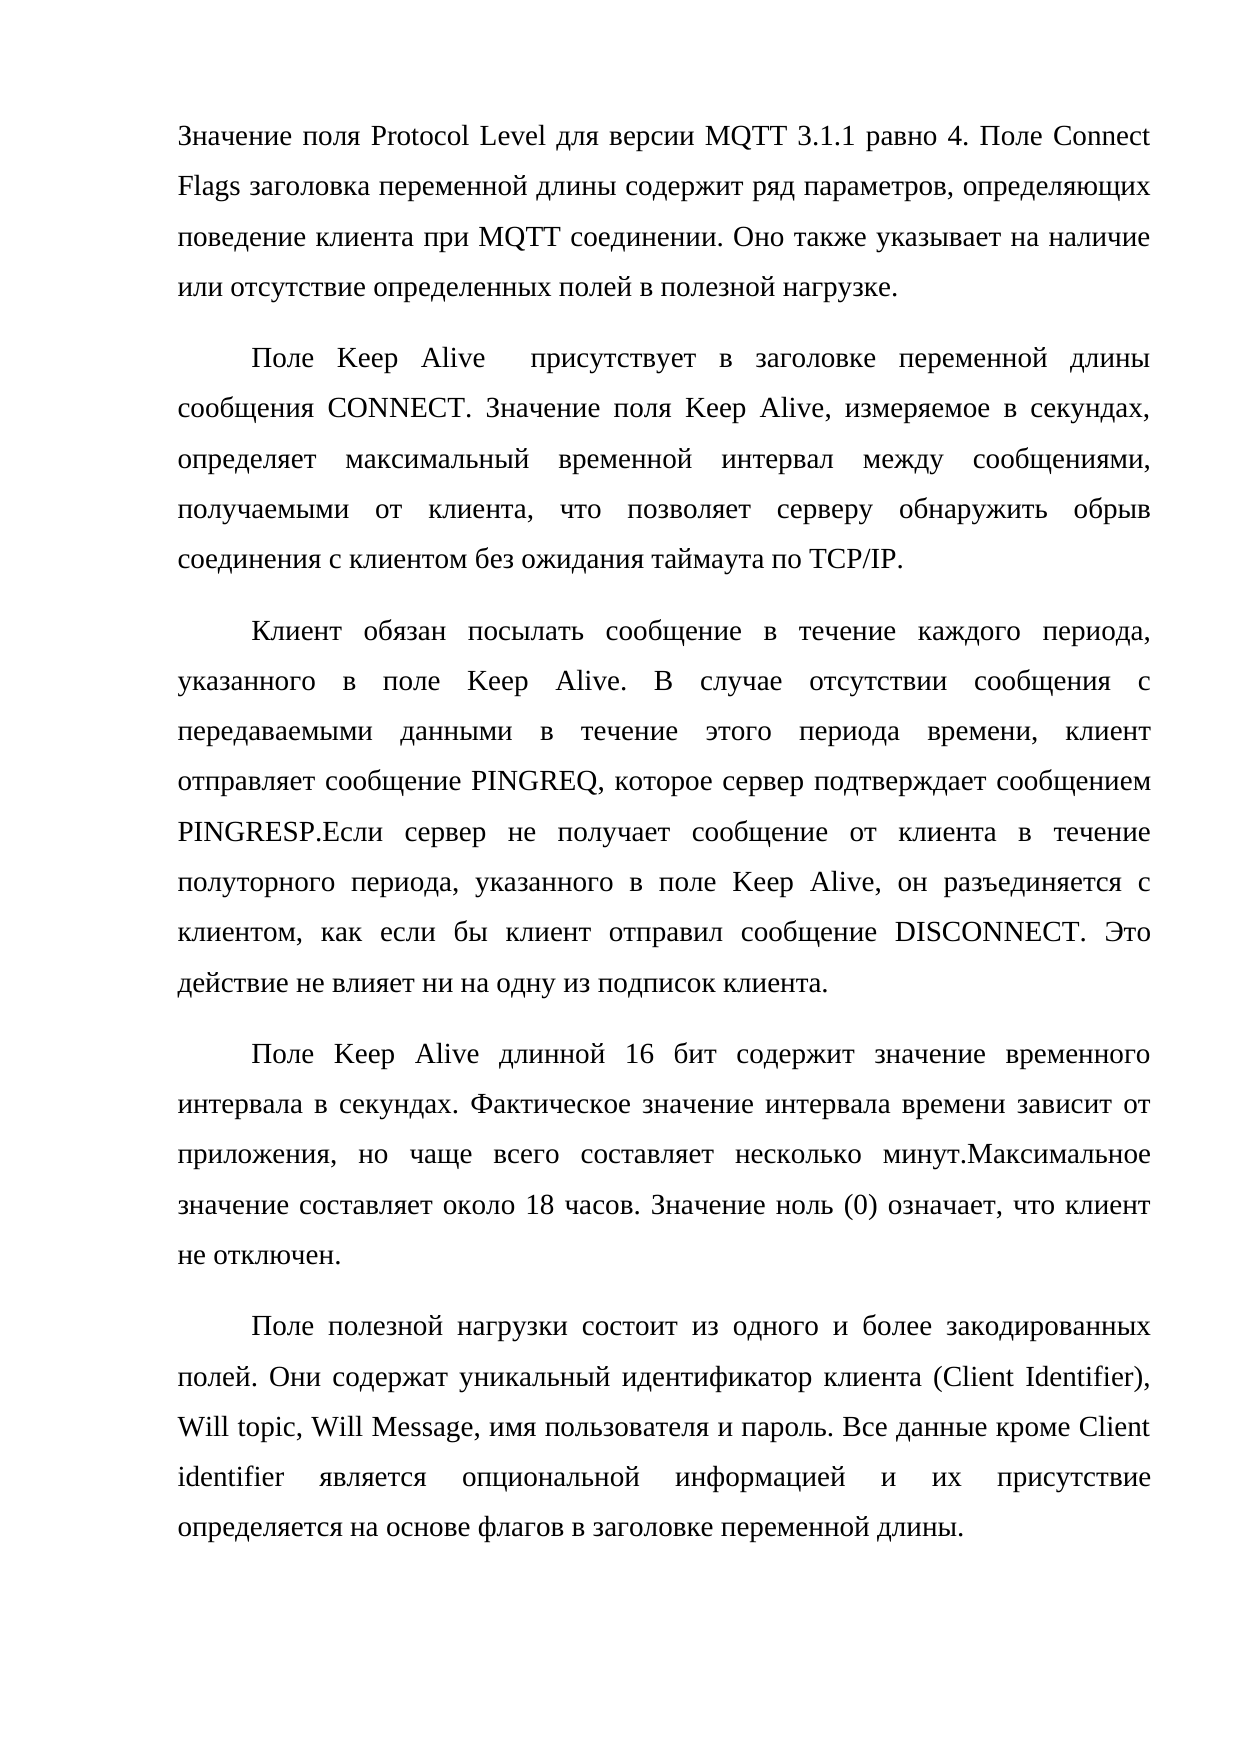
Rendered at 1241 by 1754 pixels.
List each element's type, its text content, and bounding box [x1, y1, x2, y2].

text Поле Keep Alive присутствует в заголовке переменной длины сообщения CONNECT. Значение поля Keep Alive, измеряемое в секундах, определяет максимальный временной интервал между сообщениями, получаемыми от клиента, что позволяет серверу обнаружить обрыв соединения с клиентом без ожидания таймаута по TCP/IP. [177, 340, 1152, 575]
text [177, 118, 1152, 303]
text Поле полезной нагрузки состоит из одного и более закодированных полей. Они содержат уникальный идентификатор клиента (Client Identifier), Will topic, Will Message, имя пользователя и пароль. Все данные кроме Client identifier является опциональной информацией и их присутствие определяется на основе флагов в заголовке переменной длины. [177, 1308, 1152, 1543]
text Клиент обязан посылать сообщение в течение каждого периода, указанного в поле Keep Alive. В случае отсутствии сообщения с передаваемыми данными в течение этого периода времени, клиент отправляет сообщение PINGREQ, которое сервер подтверждает сообщением PINGRESP.Если сервер не получает сообщение от клиента в течение полуторного периода, указанного в поле Keep Alive, он разъединяется с клиентом, как если бы клиент отправил сообщение DISCONNECT. Это действие не влияет ни на одну из подписок клиента. [177, 613, 1152, 998]
text Поле Keep Alive длинной 16 бит содержит значение временного интервала в секундах. Фактическое значение интервала времени зависит от приложения, но чаще всего составляет несколько минут.Максимальное значение составляет около 18 часов. Значение ноль (0) означает, что клиент не отключен. [177, 1036, 1152, 1271]
